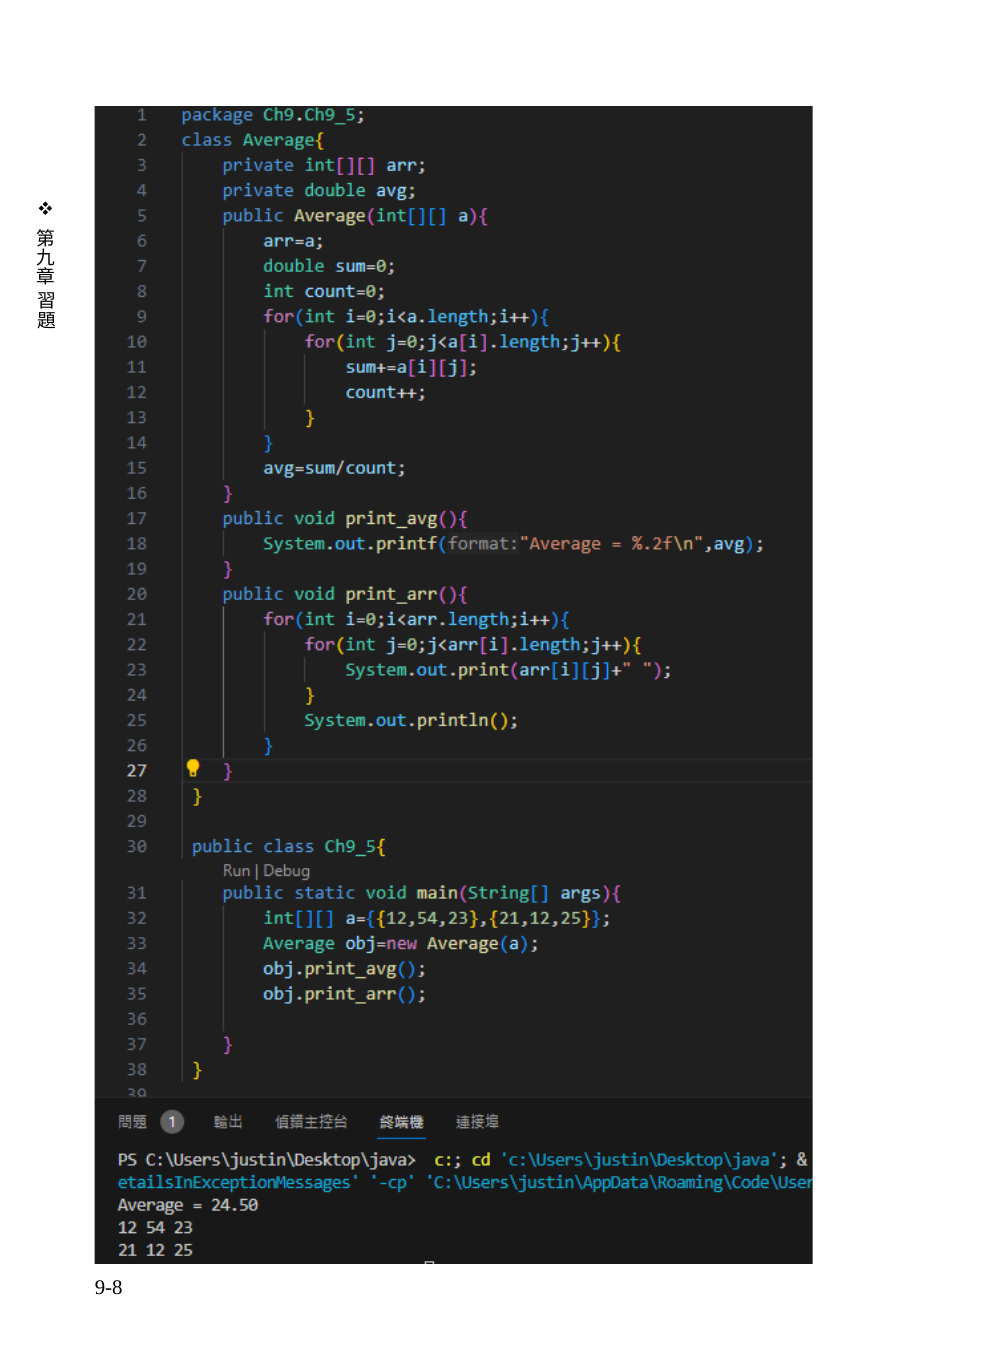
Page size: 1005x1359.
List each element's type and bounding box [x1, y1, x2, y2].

picture [94, 106, 813, 1264]
